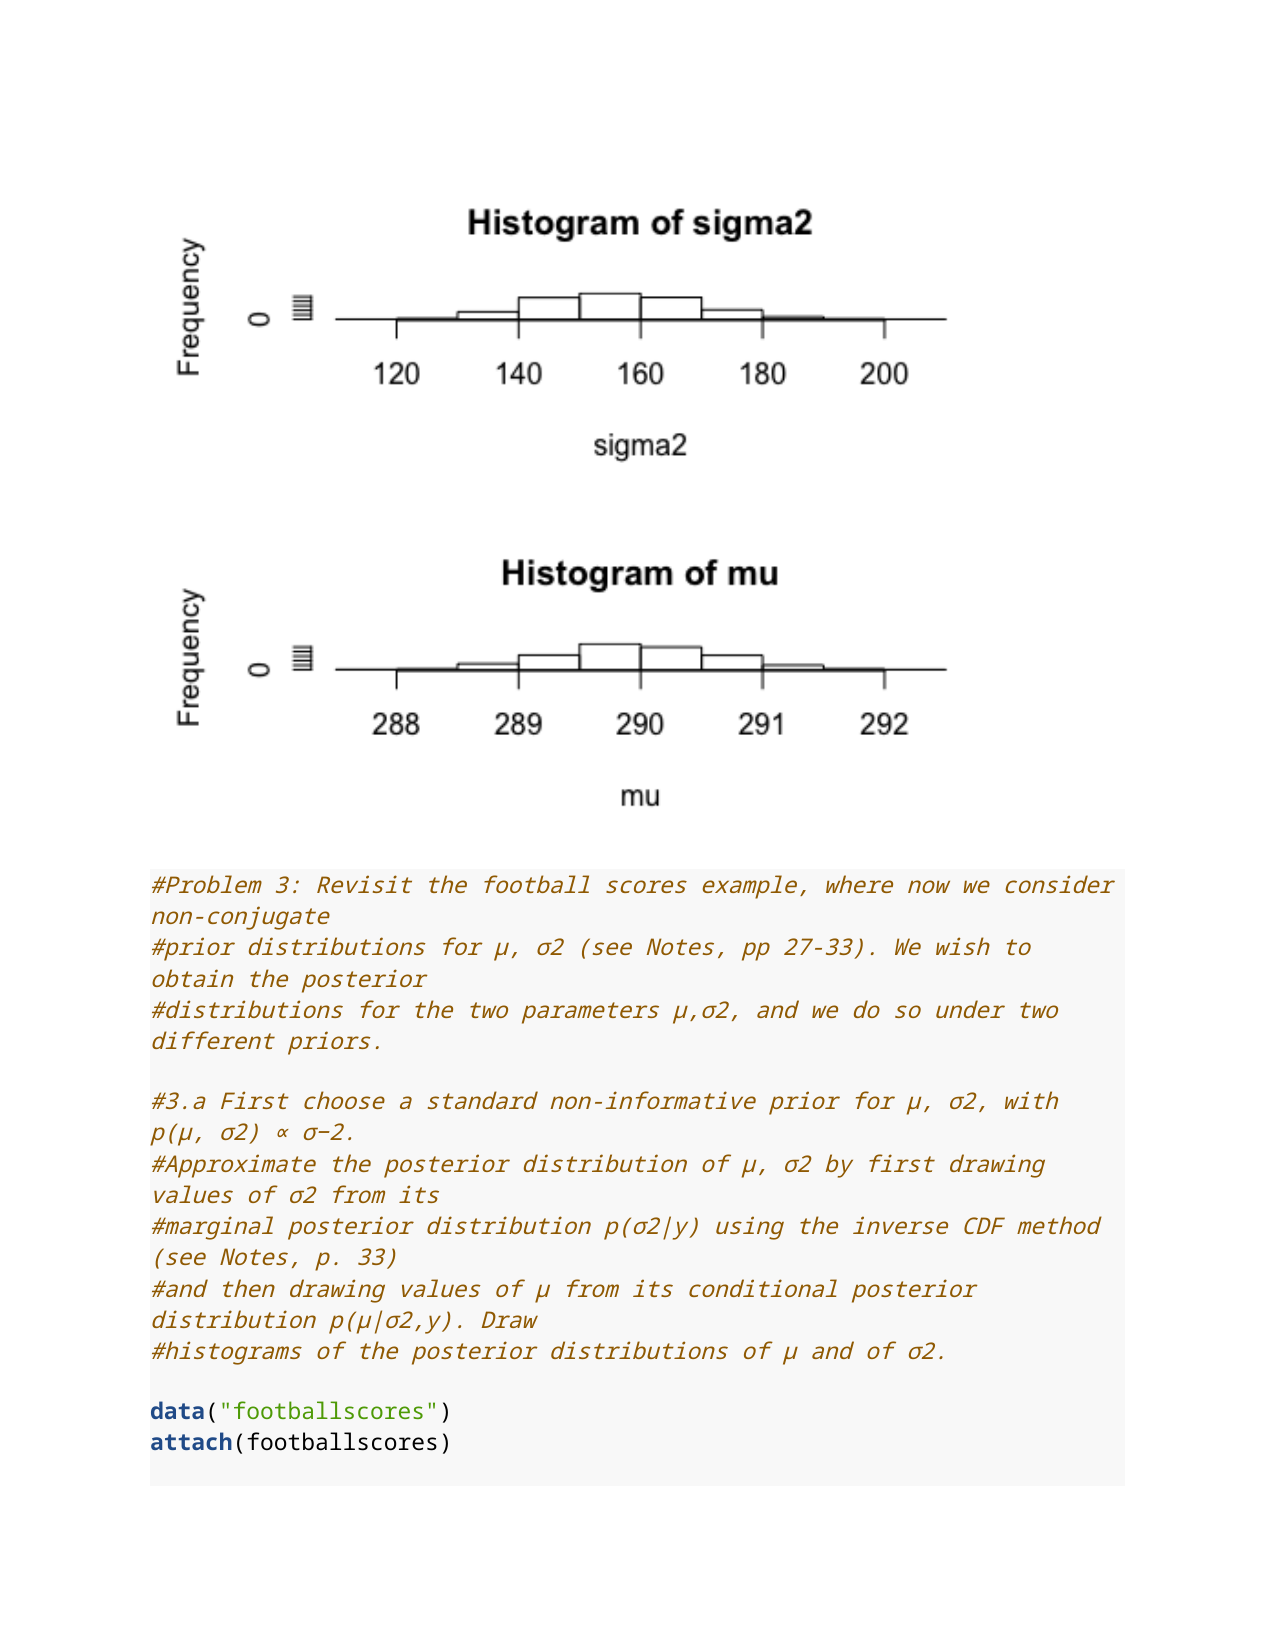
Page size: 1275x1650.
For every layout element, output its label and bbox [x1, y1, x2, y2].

picture [168, 150, 1044, 850]
text [150, 869, 1125, 1486]
